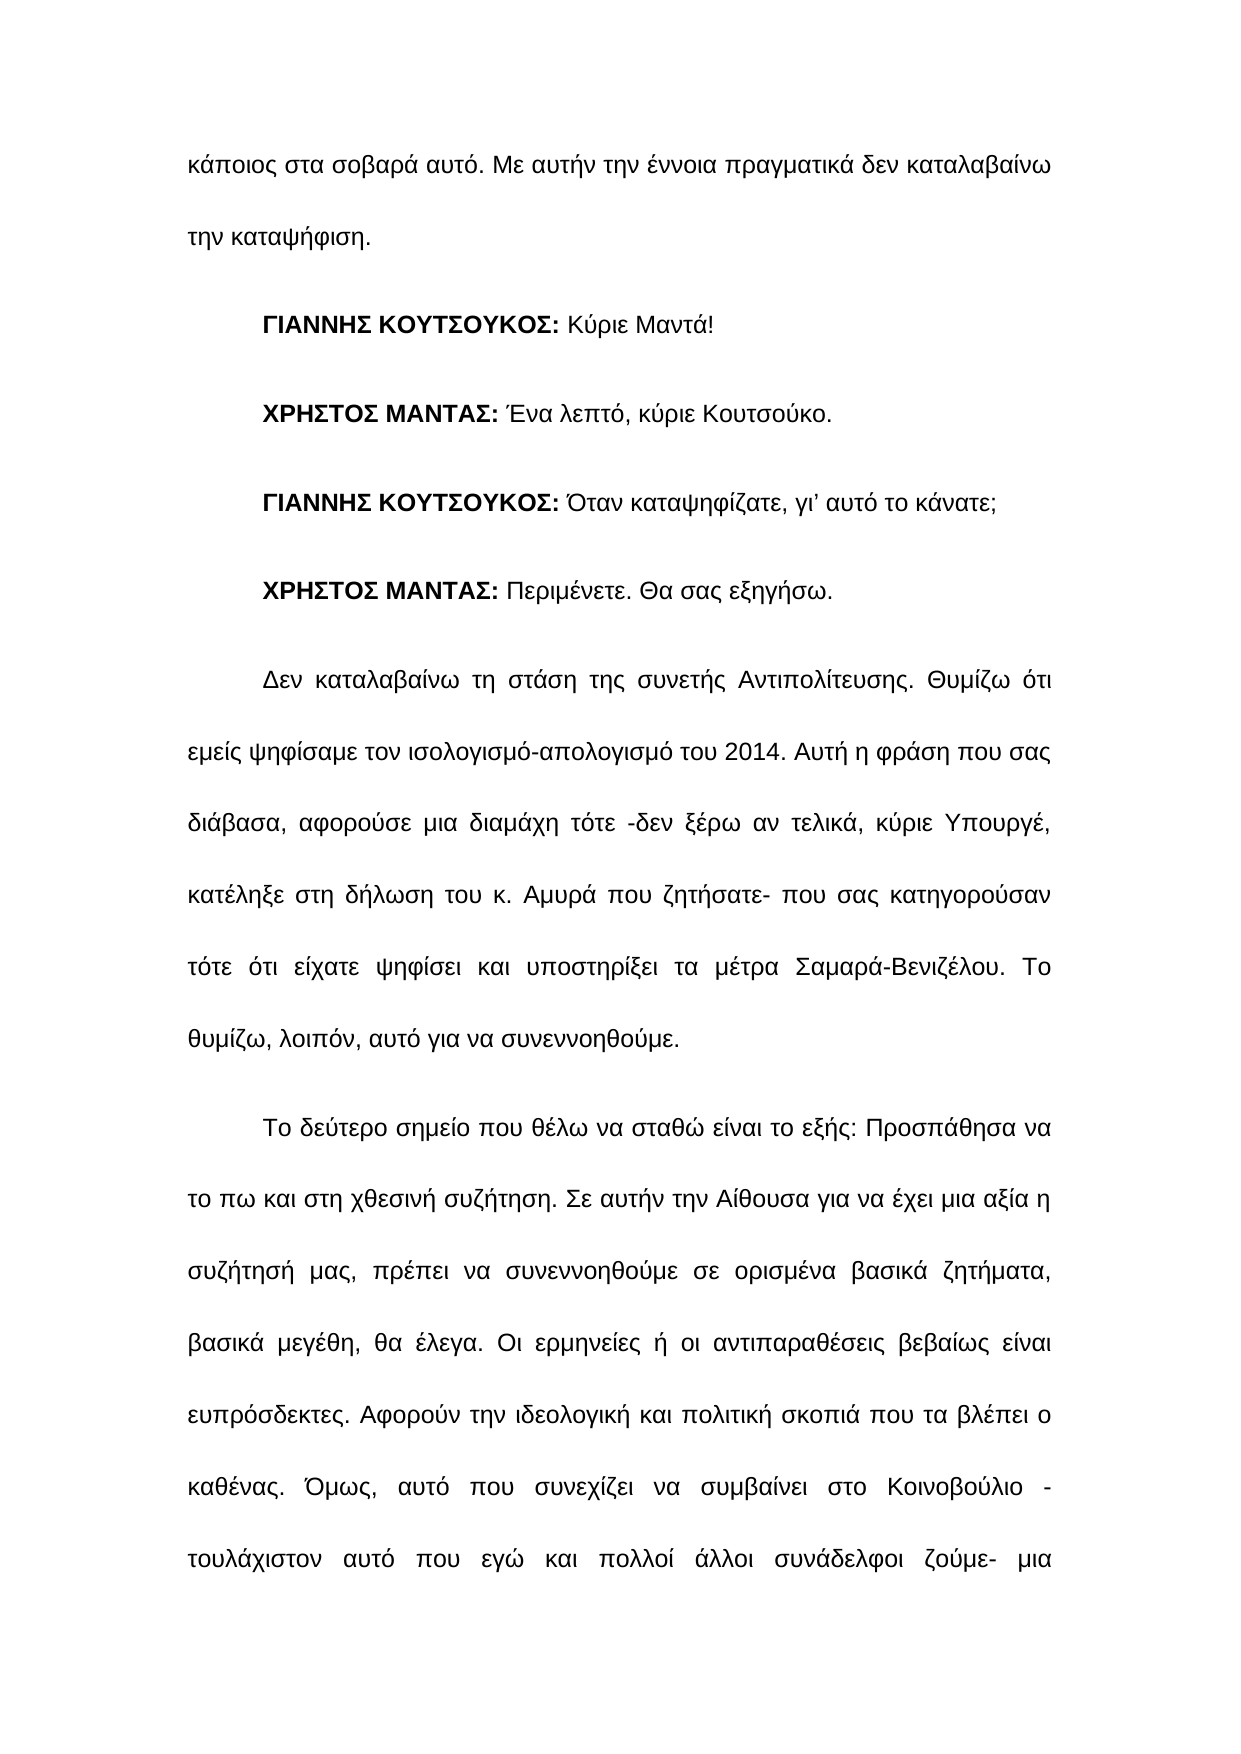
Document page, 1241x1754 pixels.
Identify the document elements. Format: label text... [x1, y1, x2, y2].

text ΓΙΑΝΝΗΣ ΚΟΥΤΣΟΥΚΟΣ: Όταν καταψηφίζατε, γι’ αυτό το κάνατε; [187, 487, 1053, 516]
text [187, 150, 1053, 251]
text Δεν καταλαβαίνω τη στάση της συνετής Αντιπολίτευσης. Θυμίζω ότι εμείς ψηφίσαμε τον ισολογισμό-απολογισμό του 2014. Αυτή η φράση που σας διάβασα, αφορούσε μια διαμάχη τότε -δεν ξέρω αν τελικά, κύριε Υπουργέ, κατέληξε στη δήλωση του κ. Αμυρά που ζητήσατε- που σας κατηγορούσαν τότε ότι είχατε ψηφίσει και υποστηρίξει τα μέτρα Σαμαρά-Βενιζέλου. Το θυμίζω, λοιπόν, αυτό για να συνεννοηθούμε. [187, 664, 1053, 1053]
text ΧΡΗΣΤΟΣ ΜΑΝΤΑΣ: Περιμένετε. Θα σας εξηγήσω. [187, 576, 1053, 605]
text ΧΡΗΣΤΟΣ ΜΑΝΤΑΣ: Ένα λεπτό, κύριε Κουτσούκο. [187, 399, 1053, 428]
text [187, 1112, 1053, 1572]
text ΓΙΑΝΝΗΣ ΚΟΥΤΣΟΥΚΟΣ: Κύριε Μαντά! [187, 310, 1053, 339]
